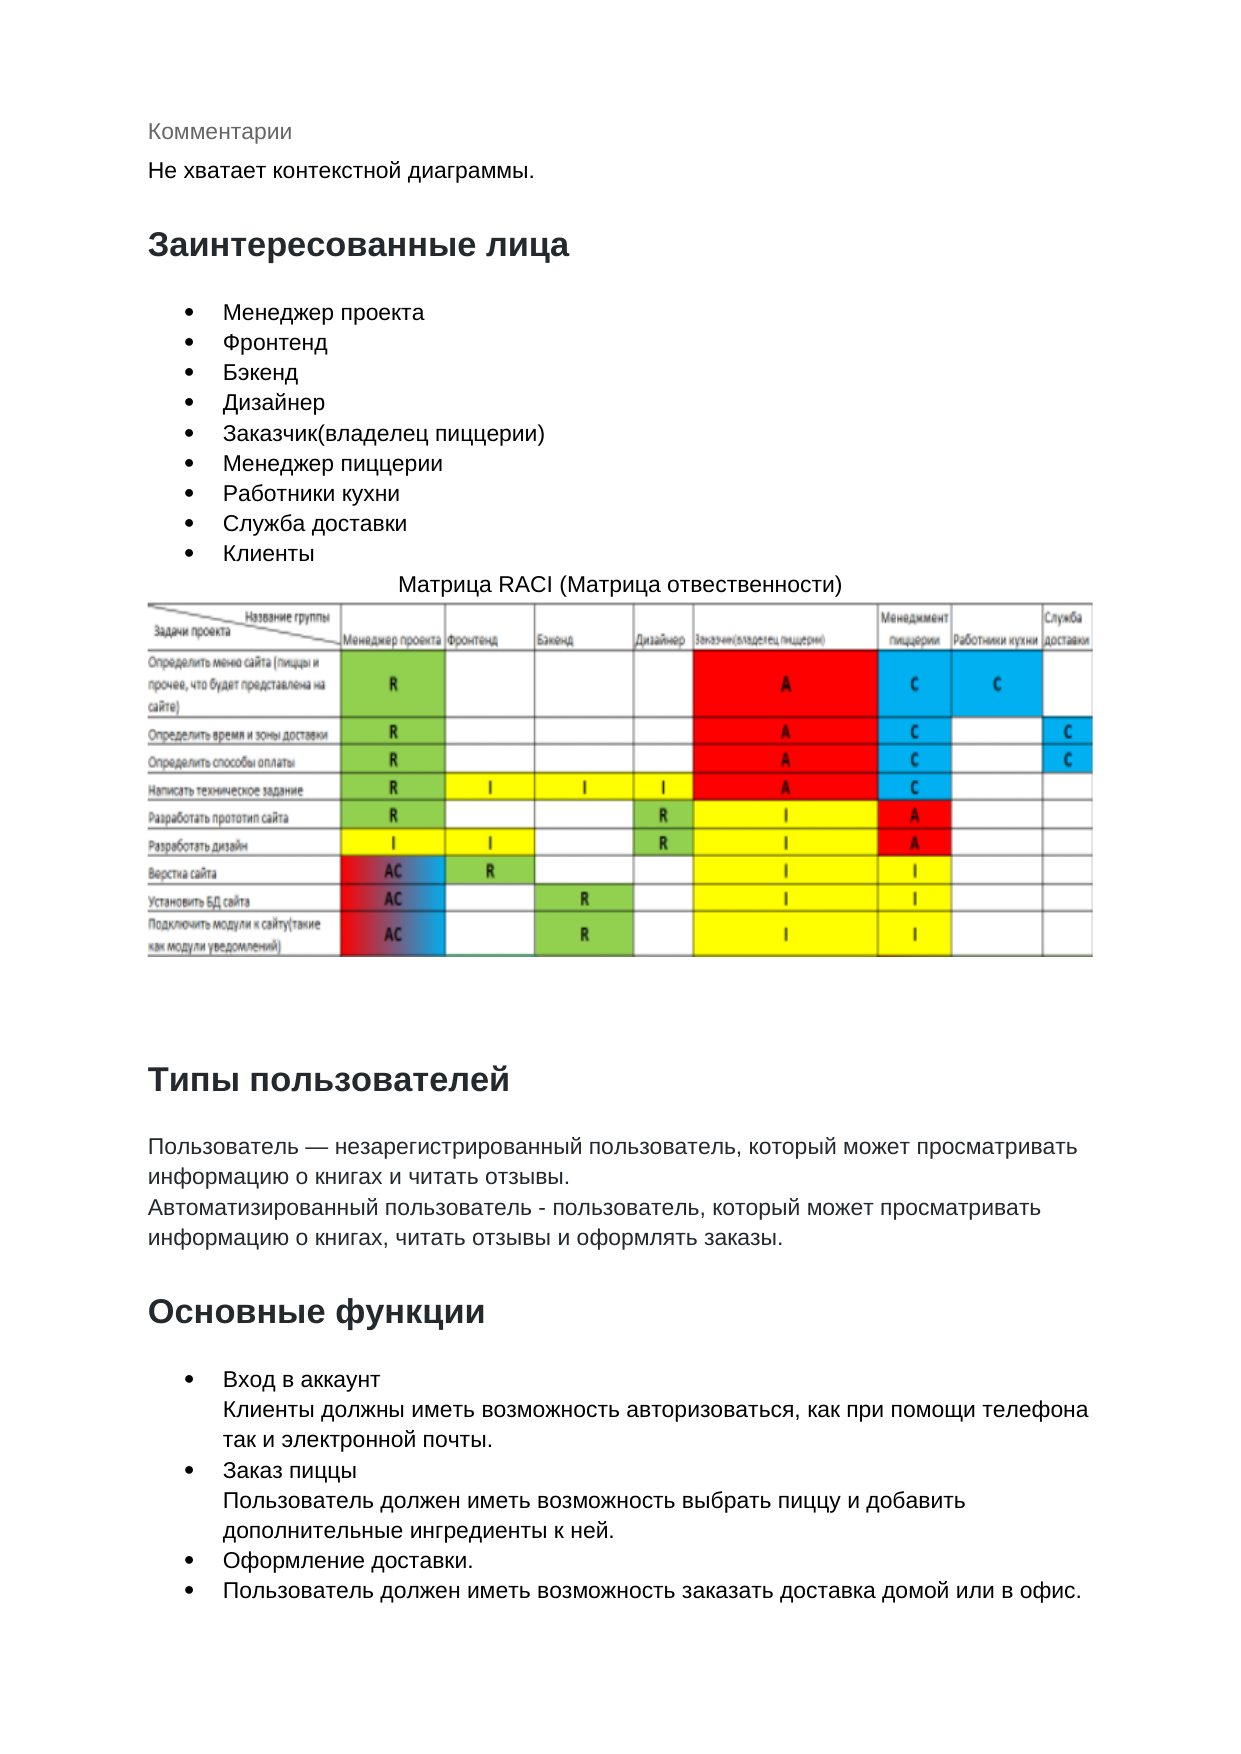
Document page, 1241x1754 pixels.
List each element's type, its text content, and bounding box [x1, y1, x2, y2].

text Матрица RACI (Матрица отвественности) [148, 571, 1093, 597]
list Менеджер пиццерии [185, 450, 1093, 476]
list Клиенты [185, 540, 1093, 567]
text Не хватает контекстной диаграммы. [148, 157, 1093, 183]
text Пользователь — незарегистрированный пользователь, который может просматривать информацию о книгах и читать отзывы. [148, 1133, 1093, 1190]
subtitle Основные функции [148, 1291, 1093, 1331]
text Автоматизированный пользователь - пользователь, который может просматривать информацию о книгах, читать отзывы и оформлять заказы. [148, 1193, 1093, 1250]
subtitle Заинтересованные лица [148, 224, 1093, 264]
list Заказчик(владелец пиццерии) [185, 419, 1093, 446]
picture [147, 600, 1093, 957]
list Оформление доставки. [185, 1547, 1093, 1573]
list Служба доставки [185, 510, 1093, 537]
list Пользователь должен иметь возможность заказать доставка домой или в офис. [185, 1577, 1093, 1604]
list Дизайнер [185, 389, 1093, 416]
list Работники кухни [185, 480, 1093, 506]
list Фронтенд [185, 329, 1093, 355]
list Вход в аккаунт Клиенты должны иметь возможность авторизоваться, как при помощи телефона так и электронной почты. [185, 1366, 1093, 1453]
list Менеджер проекта [185, 299, 1093, 325]
list Бэкенд [185, 359, 1093, 386]
list Заказ пиццы Пользователь должен иметь возможность выбрать пиццу и добавить дополнительные ингредиенты к ней. [185, 1457, 1093, 1543]
subtitle Комментарии [148, 118, 1093, 144]
subtitle Типы пользователей [148, 1059, 1093, 1098]
